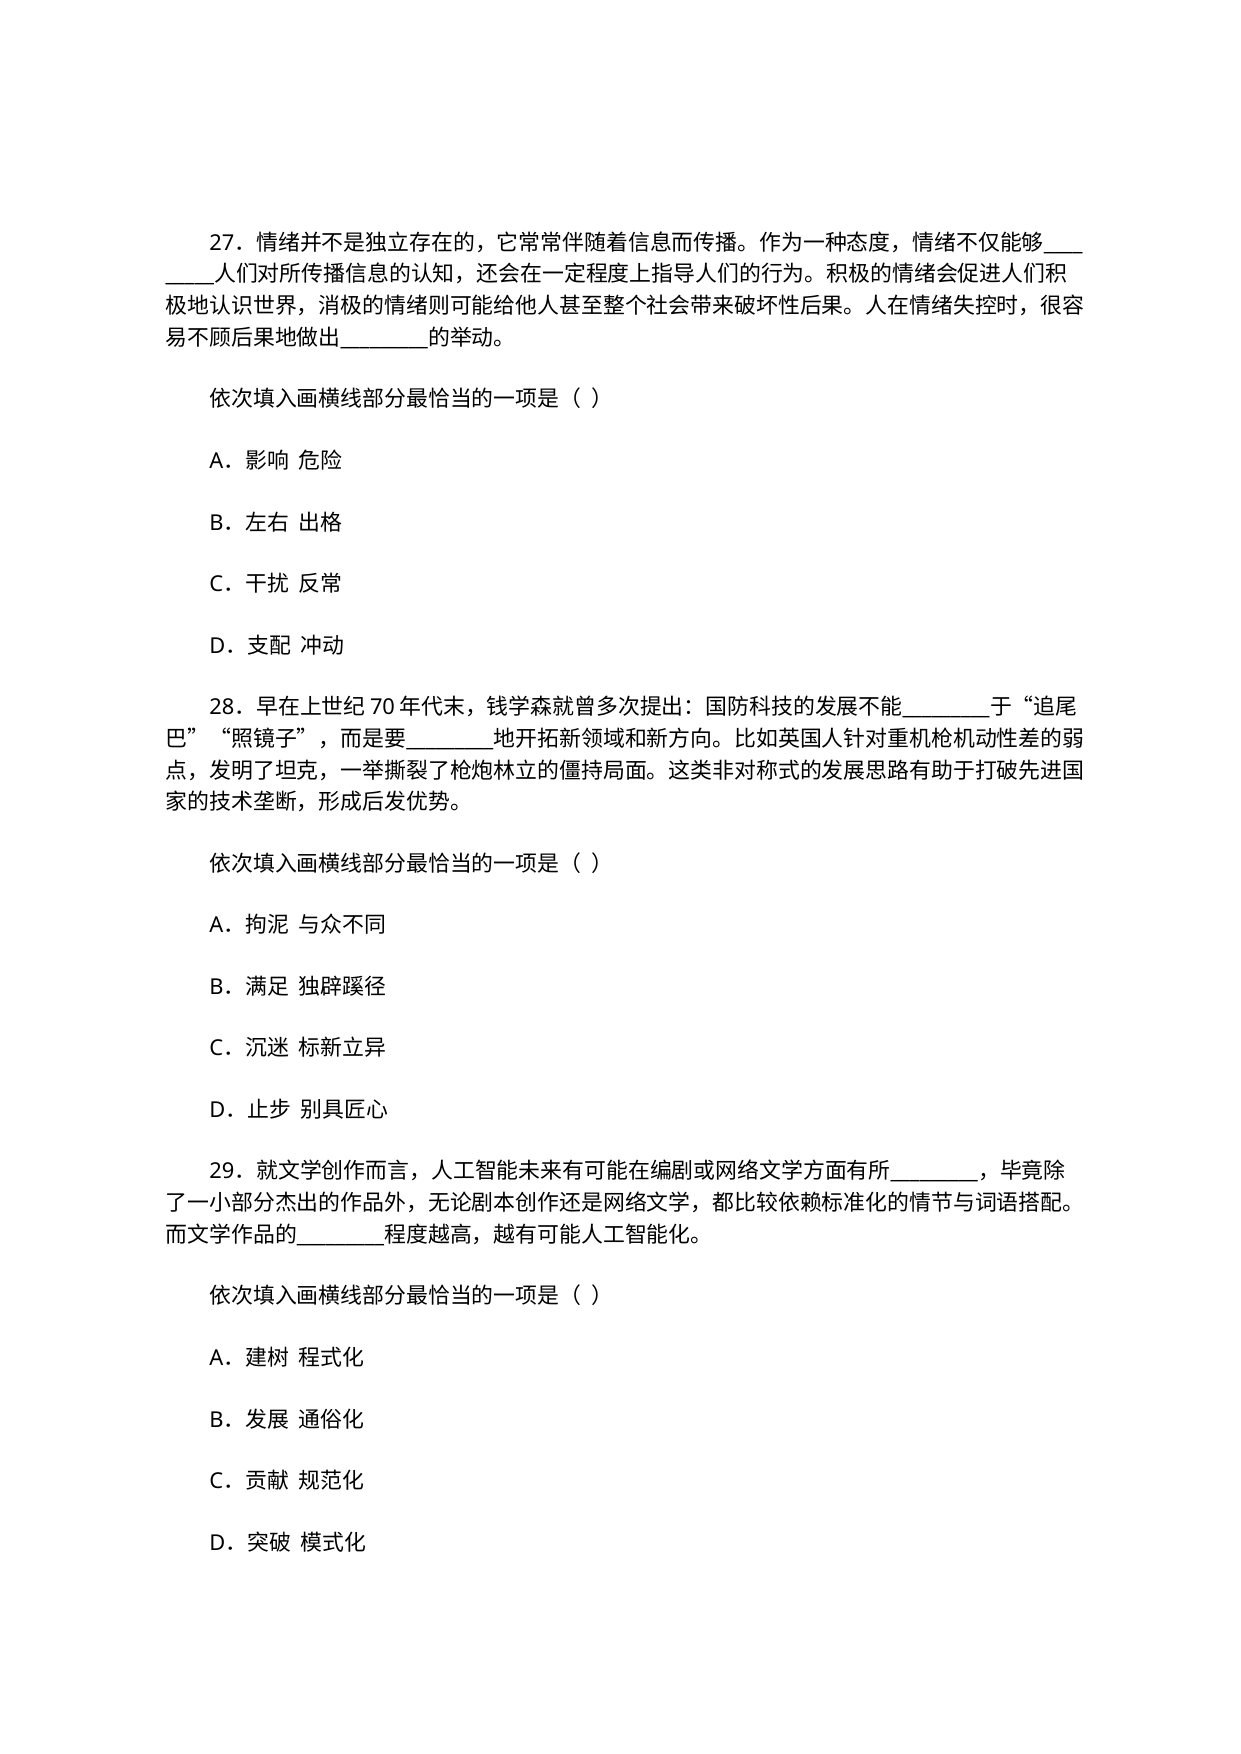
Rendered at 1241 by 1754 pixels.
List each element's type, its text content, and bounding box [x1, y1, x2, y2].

text B．左右 出格 [165, 475, 1087, 536]
text D．突破 模式化 [165, 1495, 1087, 1556]
text C．贡献 规范化 [165, 1433, 1087, 1495]
text 依次填入画横线部分最恰当的一项是（ ） [165, 352, 1087, 413]
text B．发展 通俗化 [165, 1372, 1087, 1433]
text 依次填入画横线部分最恰当的一项是（ ） [165, 1249, 1087, 1310]
text 28．早在上世纪70年代末，钱学森就曾多次提出：国防科技的发展不能_________于“追尾巴”“照镜子”，而是要_________地开拓新领域和新方向。比如英国人针对重机枪机动性差的弱点，发明了坦克，一举撕裂了枪炮林立的僵持局面。这类非对称式的发展思路有助于打破先进国家的技术垄断，形成后发优势。 [165, 659, 1087, 816]
text 29．就文学创作而言，人工智能未来有可能在编剧或网络文学方面有所_________，毕竟除了一小部分杰出的作品外，无论剧本创作还是网络文学，都比较依赖标准化的情节与词语搭配。而文学作品的_________程度越高，越有可能人工智能化。 [165, 1124, 1087, 1249]
text A．影响 危险 [165, 413, 1087, 475]
text D．止步 别具匠心 [165, 1062, 1087, 1124]
text C．沉迷 标新立异 [165, 1001, 1087, 1062]
text B．满足 独辟蹊径 [165, 939, 1087, 1001]
text A．建树 程式化 [165, 1310, 1087, 1372]
text A．拘泥 与众不同 [165, 877, 1087, 939]
text D．支配 冲动 [165, 598, 1087, 659]
text C．干扰 反常 [165, 536, 1087, 598]
text 依次填入画横线部分最恰当的一项是（ ） [165, 816, 1087, 877]
text 27．情绪并不是独立存在的，它常常伴随着信息而传播。作为一种态度，情绪不仅能够_________人们对所传播信息的认知，还会在一定程度上指导人们的行为。积极的情绪会促进人们积极地认识世界，消极的情绪则可能给他人甚至整个社会带来破坏性后果。人在情绪失控时，很容易不顾后果地做出_________的举动。 [165, 195, 1087, 352]
